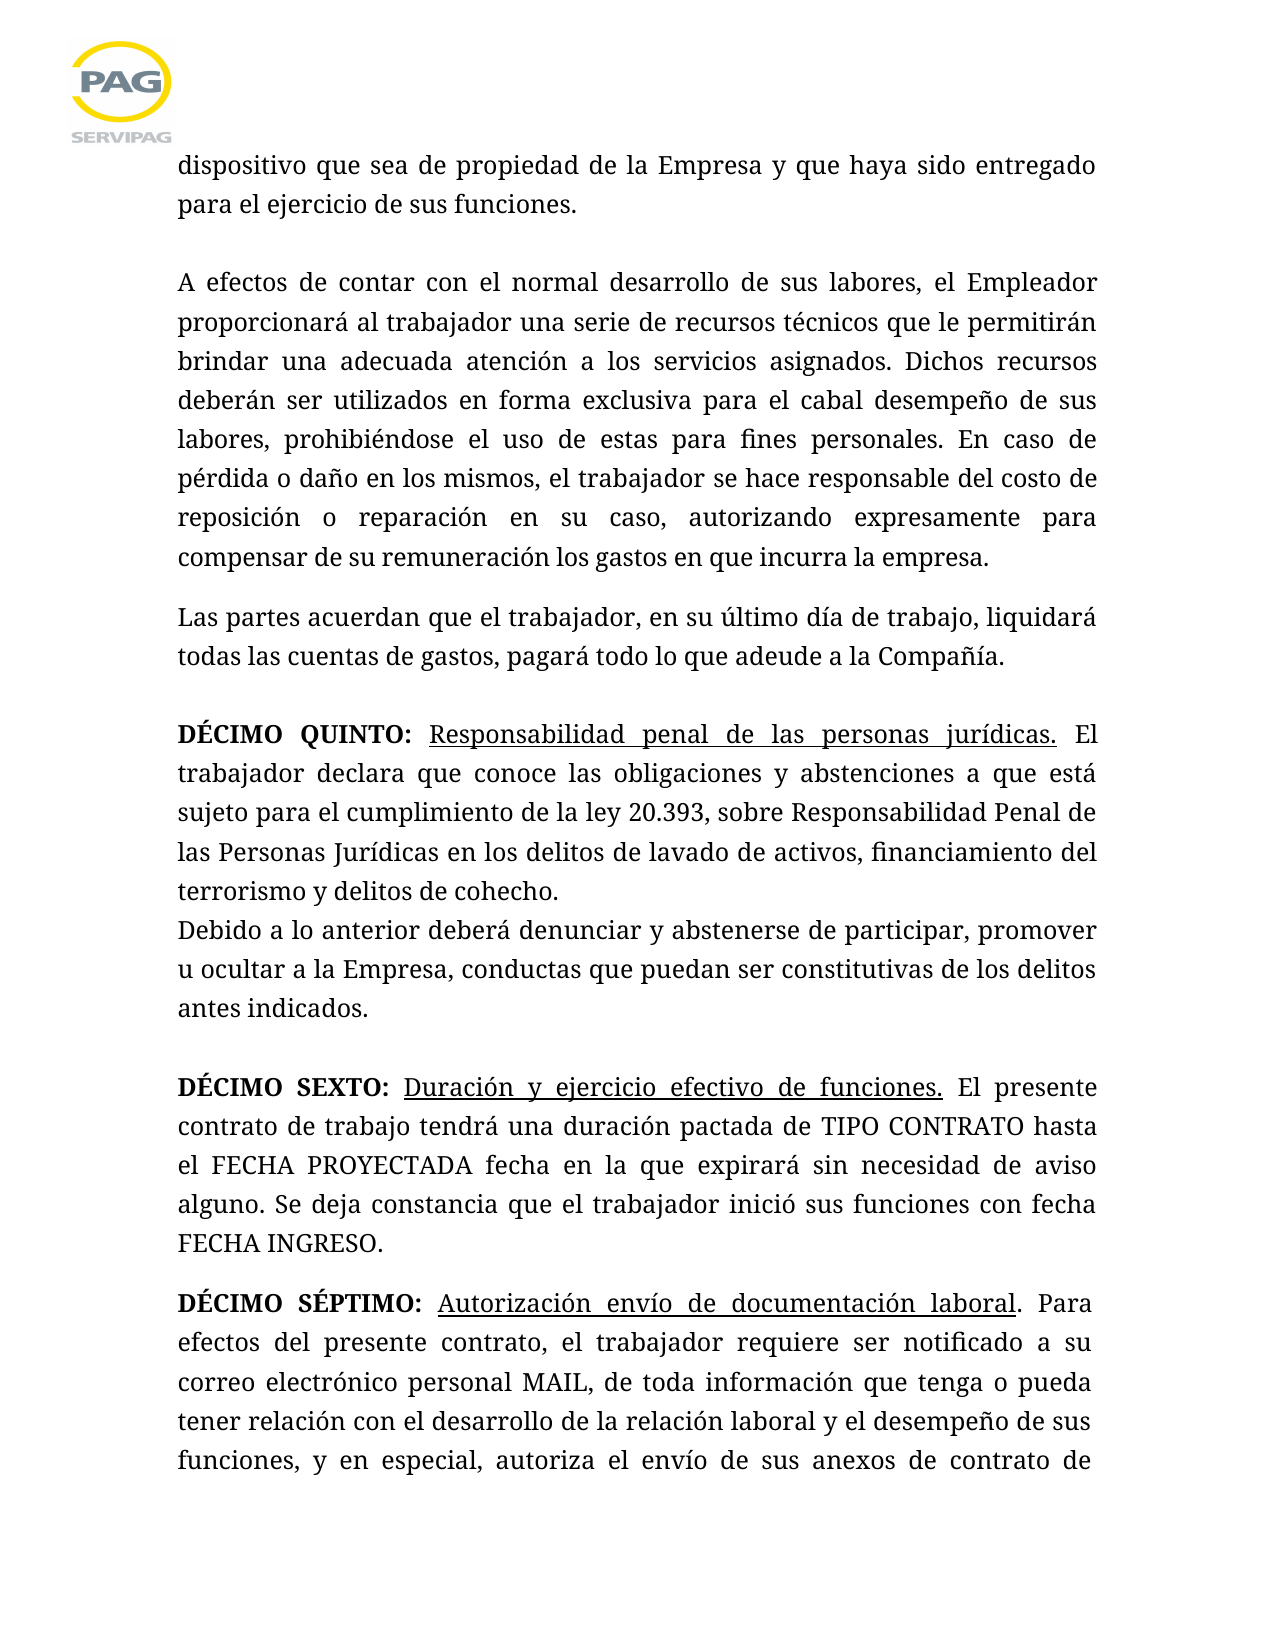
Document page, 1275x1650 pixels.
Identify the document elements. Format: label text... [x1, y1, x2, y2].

list DÉCIMO SEXTO: Duración y ejercicio efectivo de funciones. El presente contrato de trabajo tendrá una duración pactada de TIPO CONTRATO hasta el FECHA PROYECTADA fecha en la que expirará sin necesidad de aviso alguno. Se deja constancia que el trabajador inició sus funciones con fecha FECHA INGRESO. [177, 1069, 1098, 1260]
list Debido a lo anterior deberá denunciar y abstenerse de participar, promover u ocultar a la Empresa, conductas que puedan ser constitutivas de los delitos antes indicados. [177, 913, 1098, 1025]
text Las partes acuerdan que el trabajador, en su último día de trabajo, liquidará todas las cuentas de gastos, pagará todo lo que adeude a la Compañía. [177, 599, 1098, 672]
list DÉCIMO QUINTO: Responsabilidad penal de las personas jurídicas. El trabajador declara que conoce las obligaciones y abstenciones a que está sujeto para el cumplimiento de la ley 20.393, sobre Responsabilidad Penal de las Personas Jurídicas en los delitos de lavado de activos, financiamiento del terrorismo y delitos de cohecho. [177, 717, 1098, 907]
picture [65, 37, 178, 148]
text A efectos de contar con el normal desarrollo de sus labores, el Empleador proporcionará al trabajador una serie de recursos técnicos que le permitirán brindar una adecuada atención a los servicios asignados. Dichos recursos deberán ser utilizados en forma exclusiva para el cabal desempeño de sus labores, prohibiéndose el uso de estas para fines personales. En caso de pérdida o daño en los mismos, el trabajador se hace responsable del costo de reposición o reparación en su caso, autorizando expresamente para compensar de su remuneración los gastos en que incurra la empresa. [177, 265, 1098, 573]
